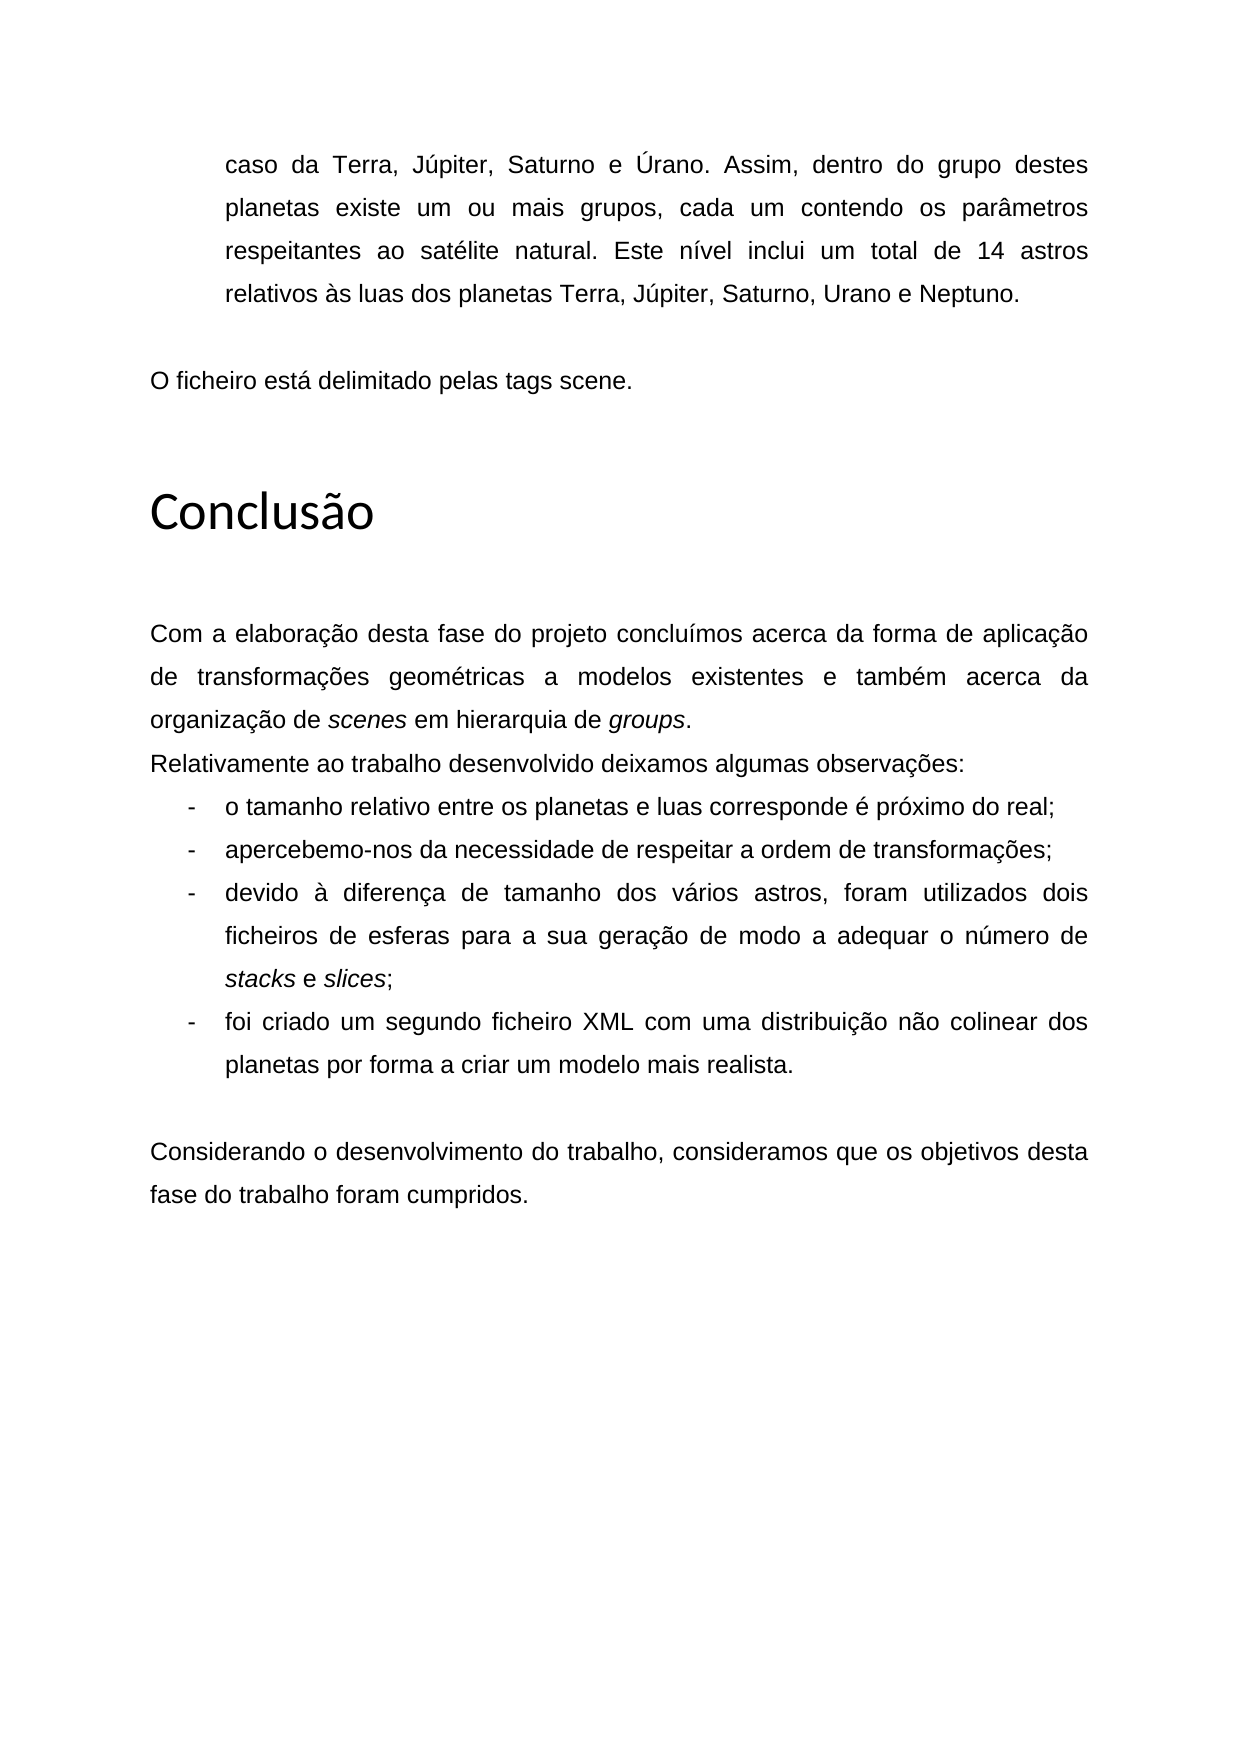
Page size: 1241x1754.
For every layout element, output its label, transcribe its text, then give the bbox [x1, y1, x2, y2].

text O ficheiro está delimitado pelas tags scene. [150, 366, 1090, 394]
text Com a elaboração desta fase do projeto concluímos acerca da forma de aplicação de transformações geométricas a modelos existentes e também acerca da organização de scenes em hierarquia de groups. [150, 619, 1090, 734]
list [187, 150, 1090, 308]
list foi criado um segundo ficheiro XML com uma distribuição não colinear dos planetas por forma a criar um modelo mais realista. [187, 1007, 1090, 1079]
text Relativamente ao trabalho desenvolvido deixamos algumas observações: [150, 748, 1090, 777]
list o tamanho relativo entre os planetas e luas corresponde é próximo do real; [187, 792, 1090, 820]
subtitle Conclusão [150, 477, 1090, 543]
list apercebemo-nos da necessidade de respeitar a ordem de transformações; [187, 835, 1090, 863]
text Considerando o desenvolvimento do trabalho, consideramos que os objetivos desta fase do trabalho foram cumpridos. [150, 1137, 1090, 1208]
list devido à diferença de tamanho dos vários astros, foram utilizados dois ficheiros de esferas para a sua geração de modo a adequar o número de stacks e slices; [187, 878, 1090, 993]
